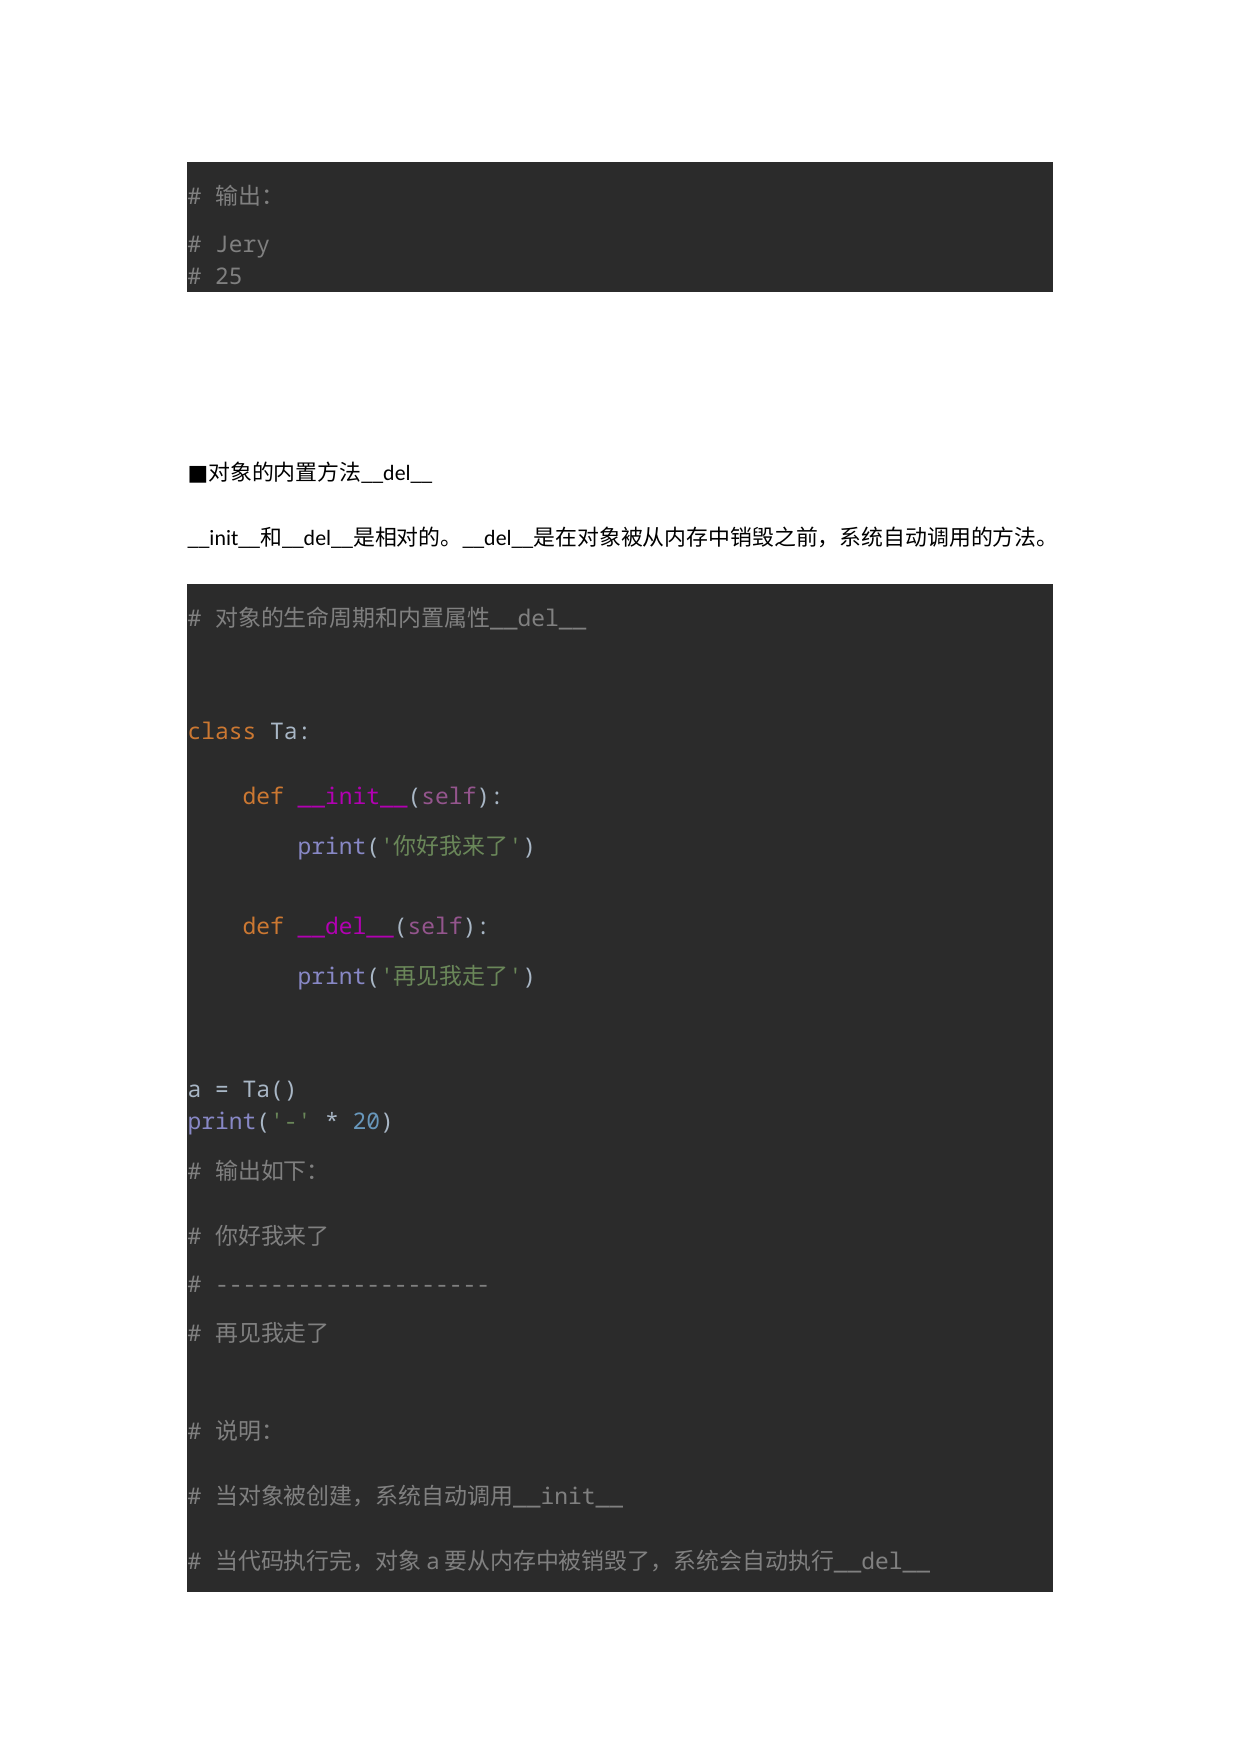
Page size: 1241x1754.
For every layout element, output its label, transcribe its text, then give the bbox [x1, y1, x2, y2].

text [187, 162, 1053, 292]
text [187, 584, 1053, 1592]
text ■对象的内置方法__del__ [187, 454, 1053, 487]
text __init__和__del__是相对的。__del__是在对象被从内存中销毁之前，系统自动调用的方法。 [187, 519, 1053, 552]
